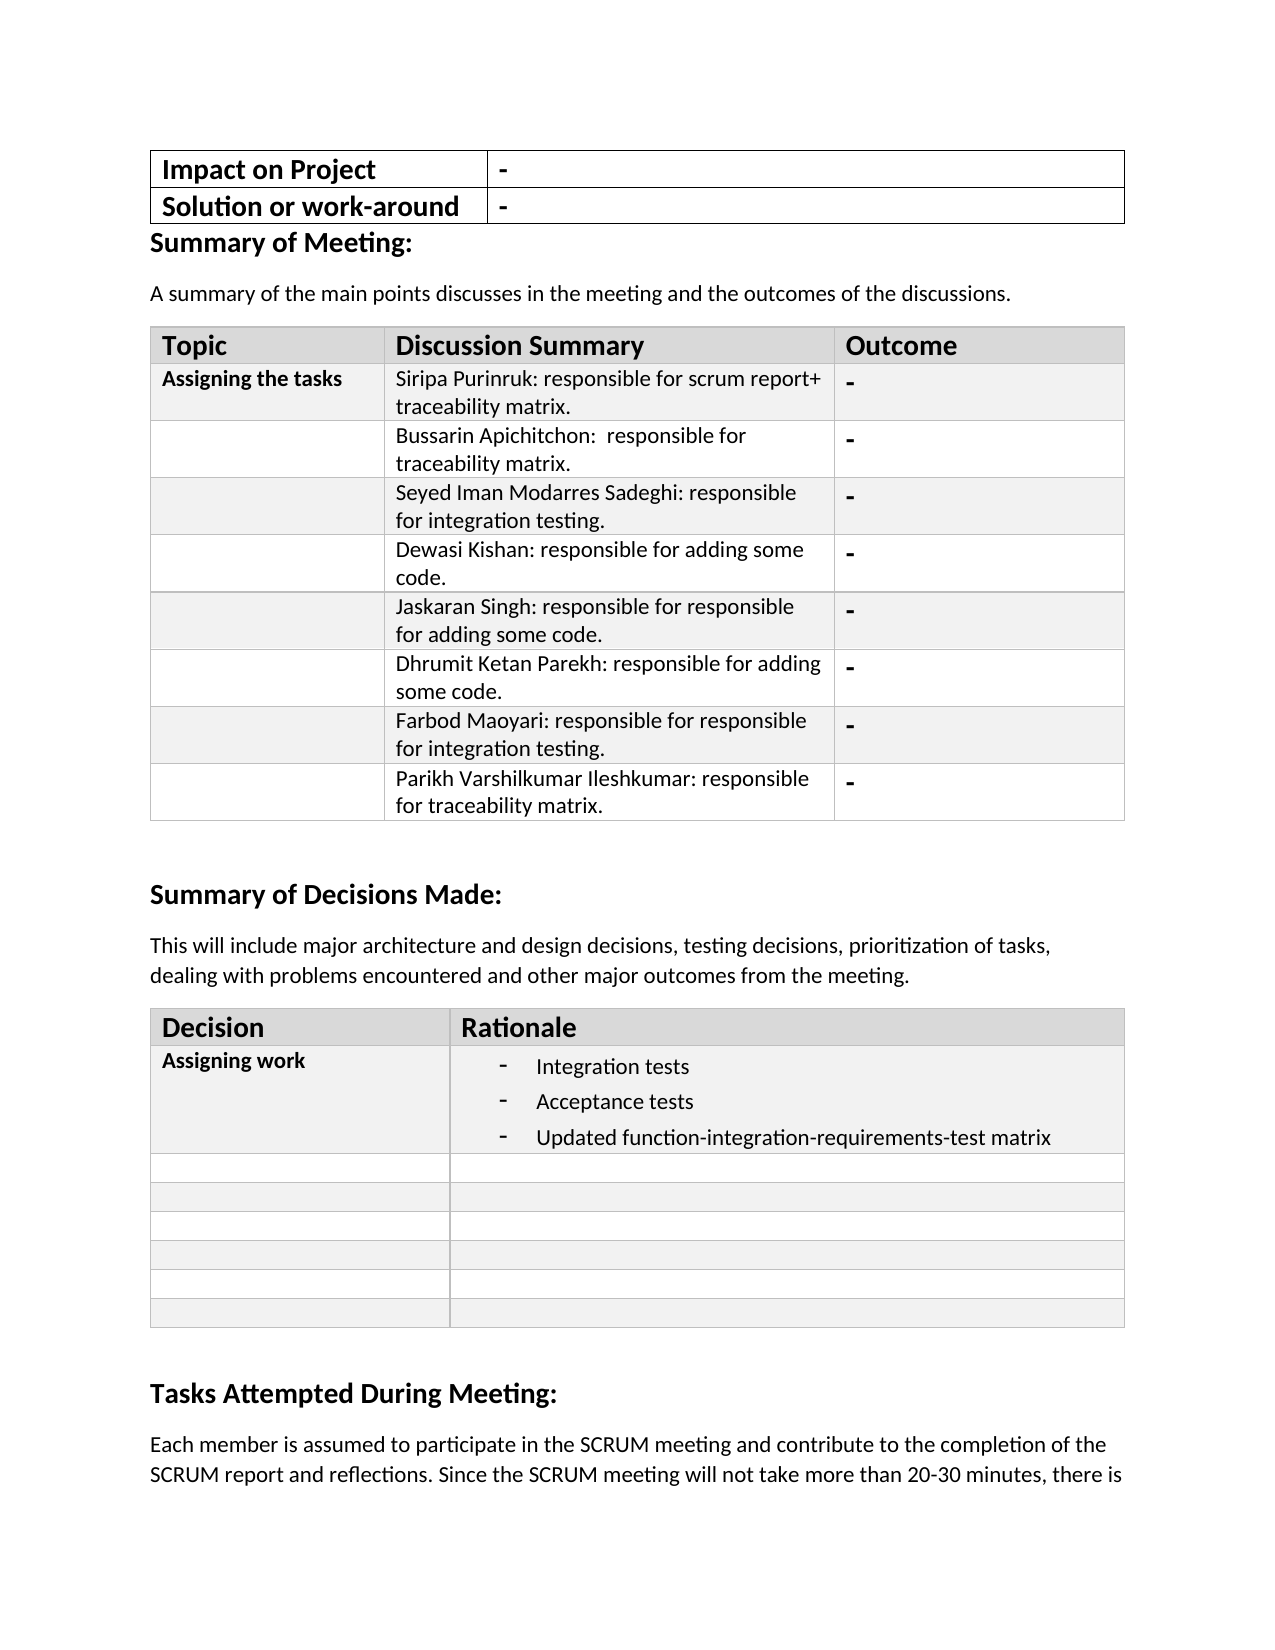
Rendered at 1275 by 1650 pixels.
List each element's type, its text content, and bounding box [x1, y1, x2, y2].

text Summary of Decisions Made: [150, 876, 1125, 911]
table_cell [151, 764, 384, 820]
text This will include major architecture and design decisions, testing decisions, prioritization of tasks, dealing with problems encountered and other major outcomes from the meeting. [150, 931, 1125, 989]
table_header Rationale [451, 1009, 1124, 1045]
table_cell [451, 1241, 1124, 1269]
table_cell - [835, 535, 1124, 591]
table_cell Assigning the tasks [151, 364, 384, 420]
table_cell [151, 478, 384, 534]
table_cell Integration tests Acceptance tests Updated function-integration-requirements-test matrix [451, 1046, 1124, 1153]
table_cell Jaskaran Singh: responsible for responsible for adding some code. [385, 593, 834, 648]
table_cell - [835, 421, 1124, 477]
table_cell Solution or work-around [151, 188, 487, 223]
table_cell [151, 1299, 449, 1327]
table_cell [151, 650, 384, 706]
table_cell - [835, 478, 1124, 534]
table_cell Farbod Maoyari: responsible for responsible for integration testing. [385, 707, 834, 763]
table_cell [151, 707, 384, 763]
table_header Topic [151, 328, 384, 363]
table_cell Assigning work [151, 1046, 449, 1153]
table_cell [151, 1154, 449, 1182]
table_cell Seyed Iman Modarres Sadeghi: responsible for integration testing. [385, 478, 834, 534]
table_header Discussion Summary [385, 328, 834, 363]
table_cell [451, 1183, 1124, 1211]
table_cell Siripa Purinruk: responsible for scrum report+ traceability matrix. [385, 364, 834, 420]
table_header Outcome [835, 328, 1124, 363]
table_cell - [488, 188, 1124, 223]
table_cell [151, 1212, 449, 1240]
table_cell Dewasi Kishan: responsible for adding some code. [385, 535, 834, 591]
text A summary of the main points discusses in the meeting and the outcomes of the discussions. [150, 279, 1125, 307]
table_cell - [835, 364, 1124, 420]
table_cell [151, 593, 384, 648]
table_cell [451, 1270, 1124, 1298]
table_cell - [835, 650, 1124, 706]
table_header Decision [151, 1009, 449, 1045]
table_cell [151, 421, 384, 477]
table_cell - [835, 593, 1124, 648]
table_cell [151, 535, 384, 591]
text Summary of Meeting: [150, 224, 1125, 260]
table_cell - [835, 707, 1124, 763]
table_cell [451, 1154, 1124, 1182]
table_cell [151, 1183, 449, 1211]
table_cell - [488, 151, 1124, 187]
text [150, 1430, 1125, 1488]
table_cell - [835, 764, 1124, 820]
table_cell Dhrumit Ketan Parekh: responsible for adding some code. [385, 650, 834, 706]
table_cell Bussarin Apichitchon: responsible for traceability matrix. [385, 421, 834, 477]
table_cell Parikh Varshilkumar Ileshkumar: responsible for traceability matrix. [385, 764, 834, 820]
table_cell Impact on Project [151, 151, 487, 187]
text Tasks Attempted During Meeting: [150, 1375, 1125, 1411]
table_cell [451, 1299, 1124, 1327]
table_cell [451, 1212, 1124, 1240]
table_cell [151, 1241, 449, 1269]
table_cell [151, 1270, 449, 1298]
